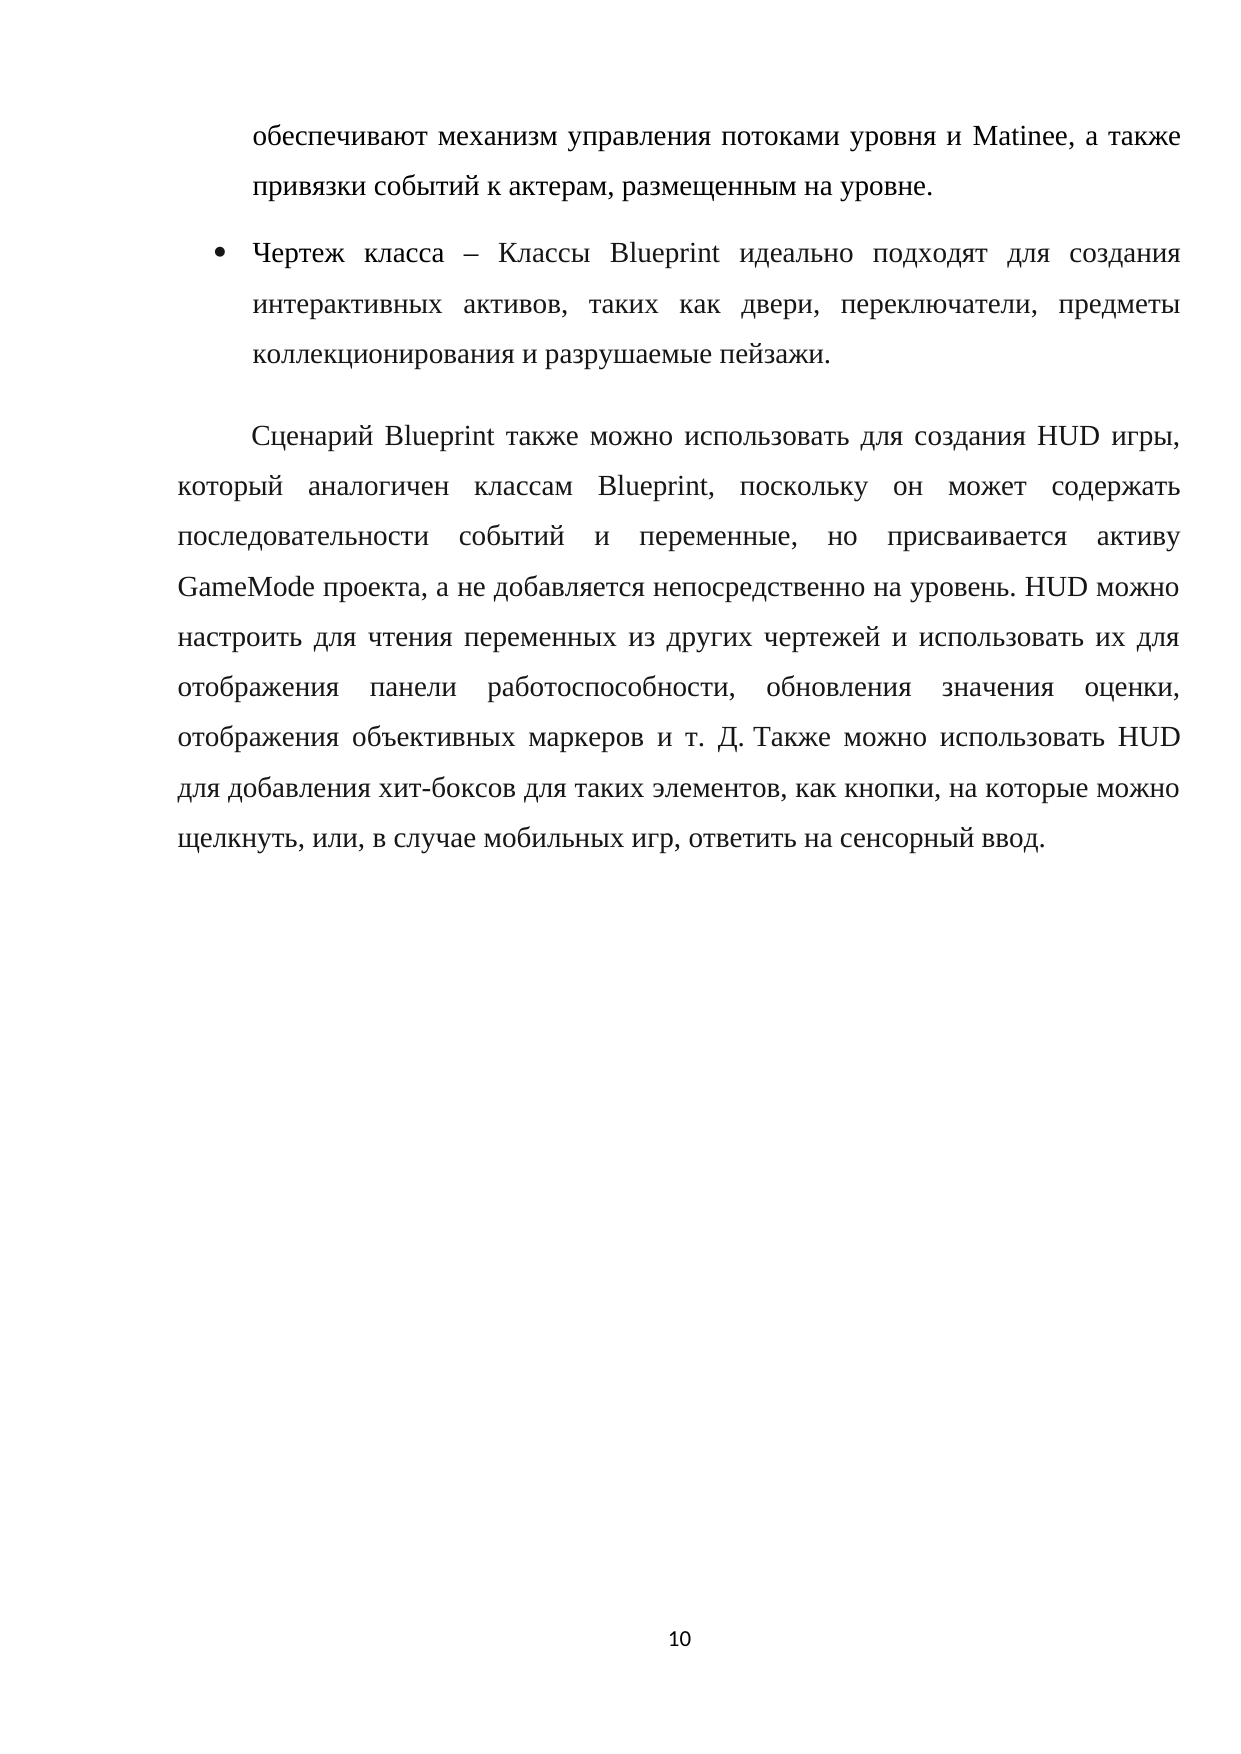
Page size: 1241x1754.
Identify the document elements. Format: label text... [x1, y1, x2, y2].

text Сценарий Blueprint также можно использовать для создания HUD игры, который аналогичен классам Blueprint, поскольку он может содержать последовательности событий и переменные, но присваивается активу GameMode проекта, а не добавляется непосредственно на уровень. HUD можно настроить для чтения переменных из других чертежей и использовать их для отображения панели работоспособности, обновления значения оценки, отображения объективных маркеров и т. Д. Также можно использовать HUD для добавления хит-боксов для таких элементов, как кнопки, на которые можно щелкнуть, или, в случае мобильных игр, ответить на сенсорный ввод. [177, 418, 1181, 854]
list Чертеж класса – Классы Blueprint идеально подходят для создания интерактивных активов, таких как двери, переключатели, предметы коллекционирования и разрушаемые пейзажи. [215, 235, 1181, 370]
